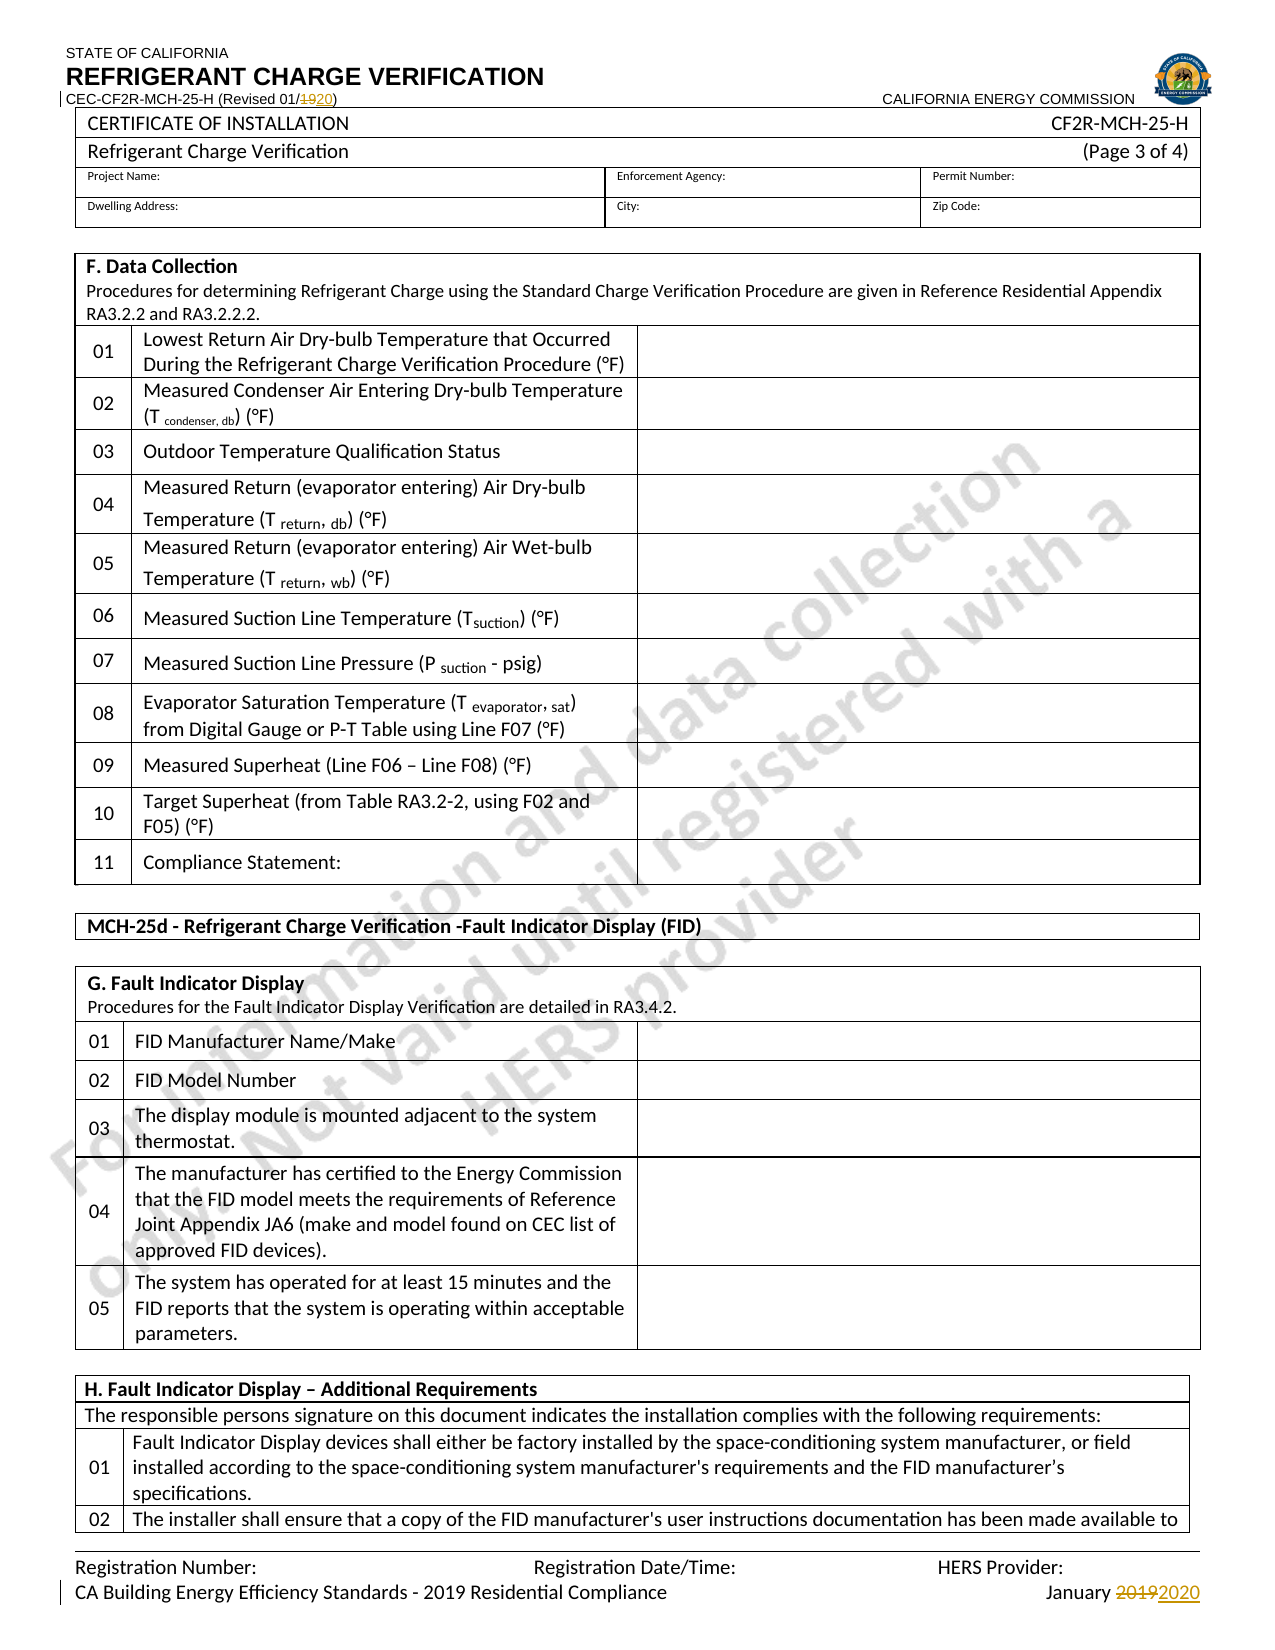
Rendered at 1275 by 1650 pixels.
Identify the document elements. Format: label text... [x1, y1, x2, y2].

table_cell Measured Superheat (Line F06 – Line F08) (°F) [132, 743, 637, 787]
picture [1154, 53, 1212, 105]
table_cell Lowest Return Air Dry-bulb Temperature that Occurred During the Refrigerant Charge Verification Procedure (°F) [132, 326, 637, 377]
table_cell 09 [76, 743, 131, 787]
table_cell 01 [76, 1429, 123, 1505]
table_cell FID Model Number [124, 1061, 637, 1098]
table_cell 08 [76, 684, 131, 742]
table_header G. Fault Indicator Display Procedures for the Fault Indicator Display Verification are detailed in RA3.4.2. [76, 967, 1200, 1021]
table_cell Target Superheat (from Table RA3.2-2, using F02 and F05) (°F) [132, 788, 637, 839]
table_cell 02 [76, 378, 131, 428]
table_cell [638, 534, 1199, 592]
table_cell [638, 430, 1199, 473]
table_cell 02 [76, 1061, 123, 1098]
table_cell 04 [76, 1158, 123, 1265]
table_cell [638, 1022, 1200, 1060]
table_cell 07 [76, 639, 131, 682]
table_cell Evaporator Saturation Temperature (T evaporator, sat) from Digital Gauge or P-T Table using Line F07 (°F) [132, 684, 637, 742]
table_cell [638, 594, 1199, 637]
table_cell Measured Suction Line Temperature (Tsuction) (°F) [132, 594, 637, 637]
table_cell 10 [76, 788, 131, 839]
table_cell 06 [76, 594, 131, 637]
table_cell [638, 1100, 1200, 1156]
table_cell 05 [76, 534, 131, 592]
table_cell 11 [76, 840, 131, 884]
table_cell [638, 475, 1199, 533]
table_cell Measured Condenser Air Entering Dry-bulb Temperature (T condenser, db) (°F) [132, 378, 637, 428]
table_cell 02 [76, 1506, 123, 1532]
table_cell 04 [76, 475, 131, 533]
table_cell FID Manufacturer Name/Make [124, 1022, 637, 1060]
table_cell [638, 743, 1199, 787]
table_cell 01 [76, 326, 131, 377]
table_cell 01 [76, 1022, 123, 1060]
table_cell Outdoor Temperature Qualification Status [132, 430, 637, 473]
table_cell 05 [76, 1266, 123, 1348]
table_cell The display module is mounted adjacent to the system thermostat. [124, 1100, 637, 1156]
table_cell Compliance Statement: [132, 840, 637, 884]
table_cell [638, 1266, 1200, 1348]
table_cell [124, 1506, 1189, 1532]
table_cell Fault Indicator Display devices shall either be factory installed by the space-conditioning system manufacturer, or field installed according to the space-conditioning system manufacturer's requirements and the FID manufacturer’s specifications. [124, 1429, 1189, 1505]
table_cell Measured Return (evaporator entering) Air Wet-bulb Temperature (T return, wb) (°F) [132, 534, 637, 592]
table_cell [638, 1061, 1200, 1098]
table_cell [638, 326, 1199, 377]
table_cell The manufacturer has certified to the Energy Commission that the FID model meets the requirements of Reference Joint Appendix JA6 (make and model found on CEC list of approved FID devices). [124, 1158, 637, 1265]
table_cell The system has operated for at least 15 minutes and the FID reports that the system is operating within acceptable parameters. [124, 1266, 637, 1348]
table_cell [638, 639, 1199, 682]
table_cell [638, 840, 1199, 884]
table_cell [638, 378, 1199, 428]
table_cell [638, 788, 1199, 839]
table_header F. Data Collection Procedures for determining Refrigerant Charge using the Standard Charge Verification Procedure are given in Reference Residential Appendix RA3.2.2 and RA3.2.2.2. [76, 254, 1199, 325]
table_header H. Fault Indicator Display – Additional Requirements [76, 1376, 1189, 1401]
table_cell [638, 1158, 1200, 1265]
table_cell The responsible persons signature on this document indicates the installation complies with the following requirements: [76, 1403, 1189, 1428]
table_cell Measured Suction Line Pressure (P suction - psig) [132, 639, 637, 682]
table_cell Measured Return (evaporator entering) Air Dry-bulb Temperature (T return, db) (°F) [132, 475, 637, 533]
table_cell [638, 684, 1199, 742]
table_cell 03 [76, 1100, 123, 1156]
table_header MCH-25d - Refrigerant Charge Verification -Fault Indicator Display (FID) [76, 914, 1199, 939]
table_cell 03 [76, 430, 131, 473]
